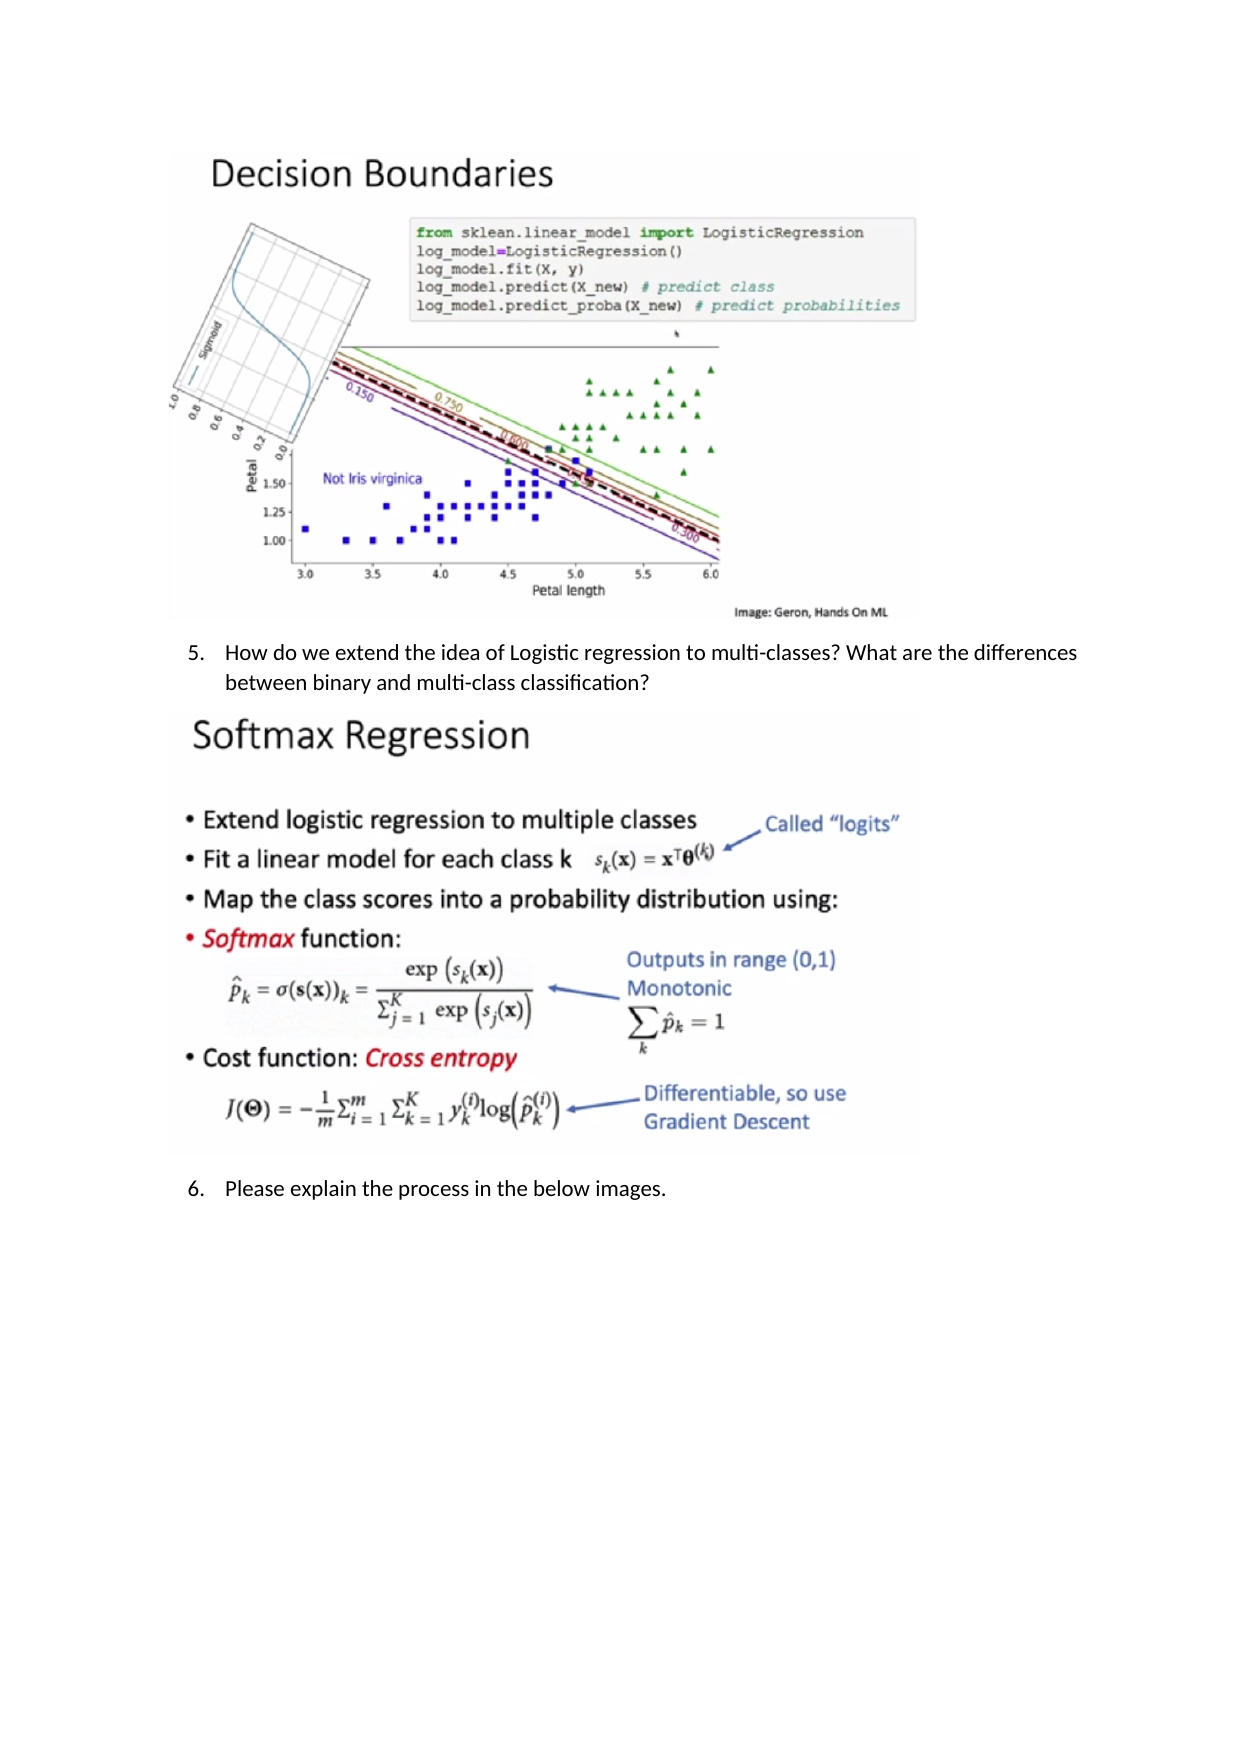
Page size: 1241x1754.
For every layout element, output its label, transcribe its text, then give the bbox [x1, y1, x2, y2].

list How do we extend the idea of Logistic regression to multi-classes? What are the differences between binary and multi-class classification? [187, 638, 1090, 696]
list Please explain the process in the below images. [187, 1174, 1090, 1202]
